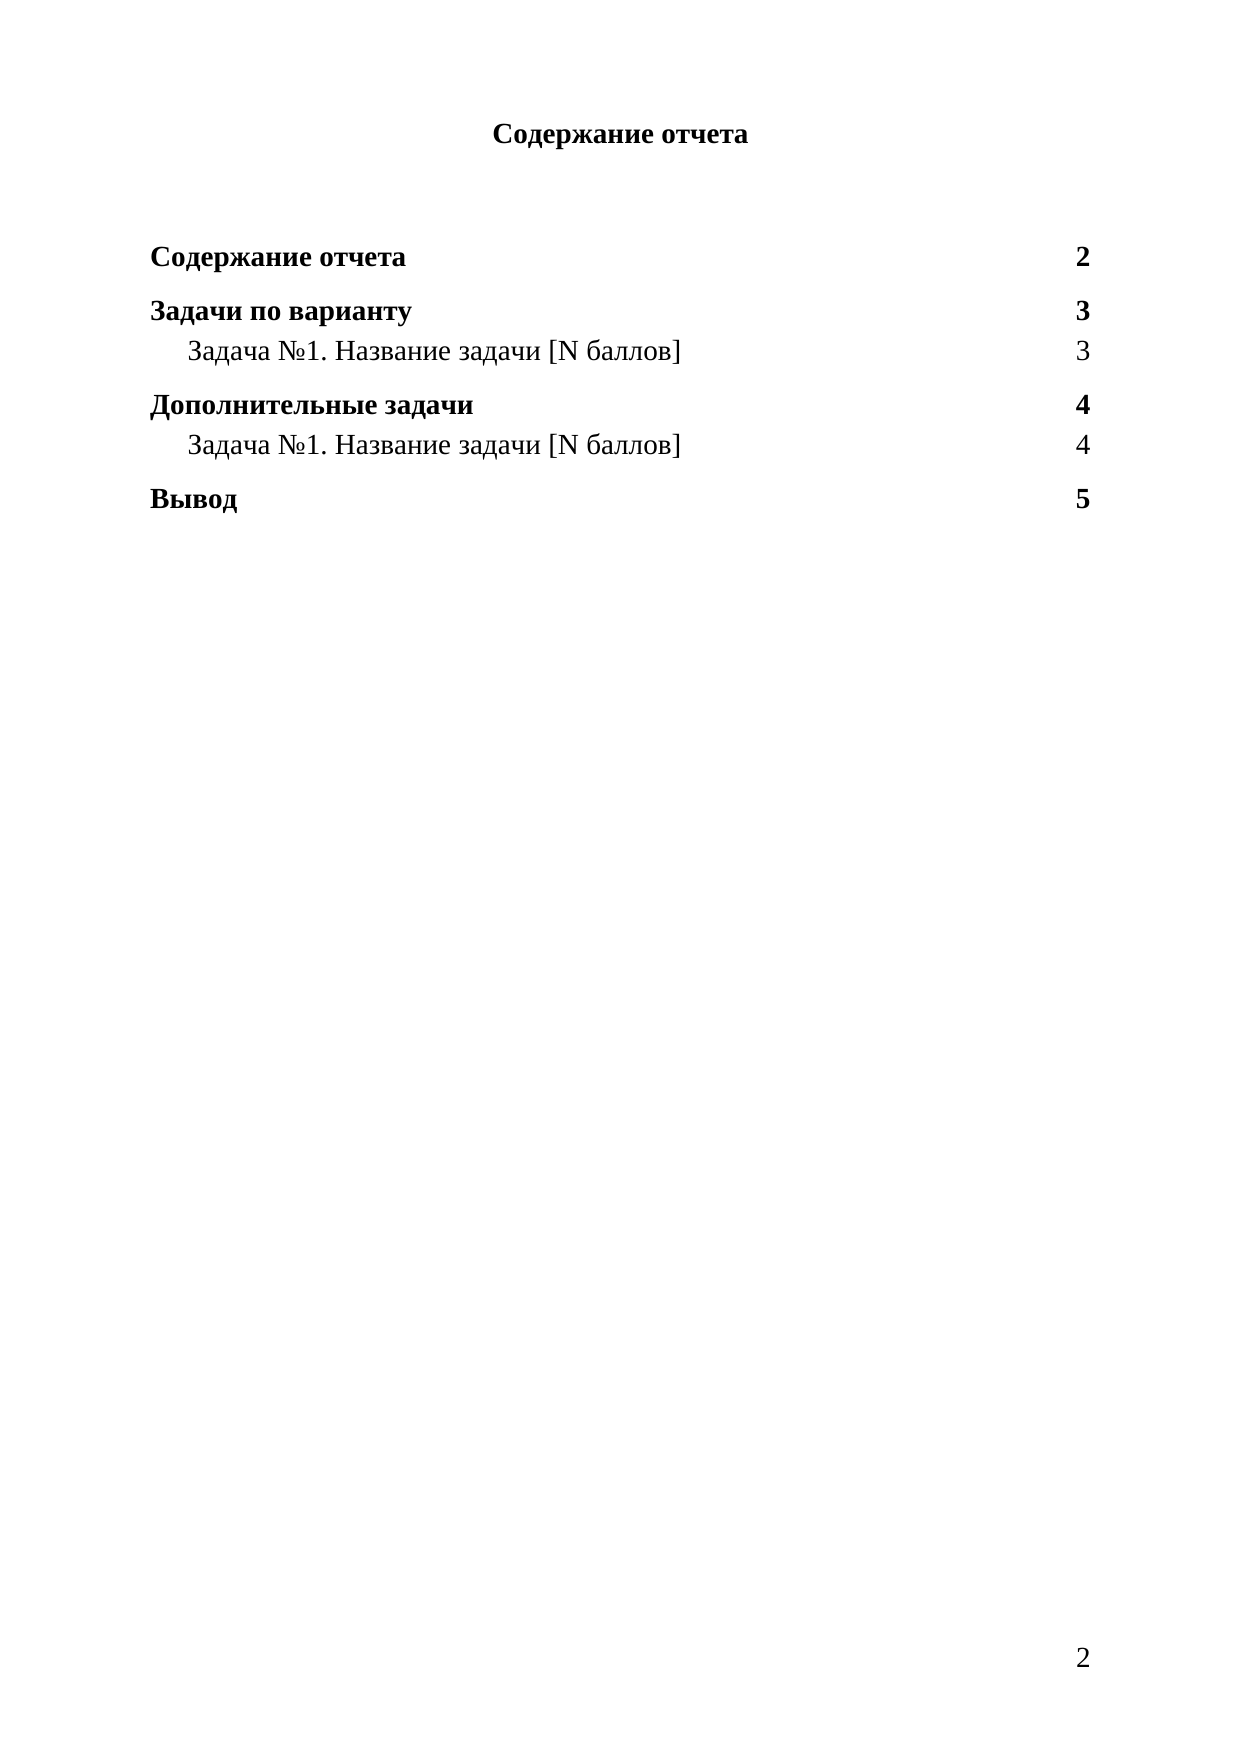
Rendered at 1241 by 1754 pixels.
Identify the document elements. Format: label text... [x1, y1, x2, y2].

subtitle Содержание отчета [150, 117, 1090, 150]
